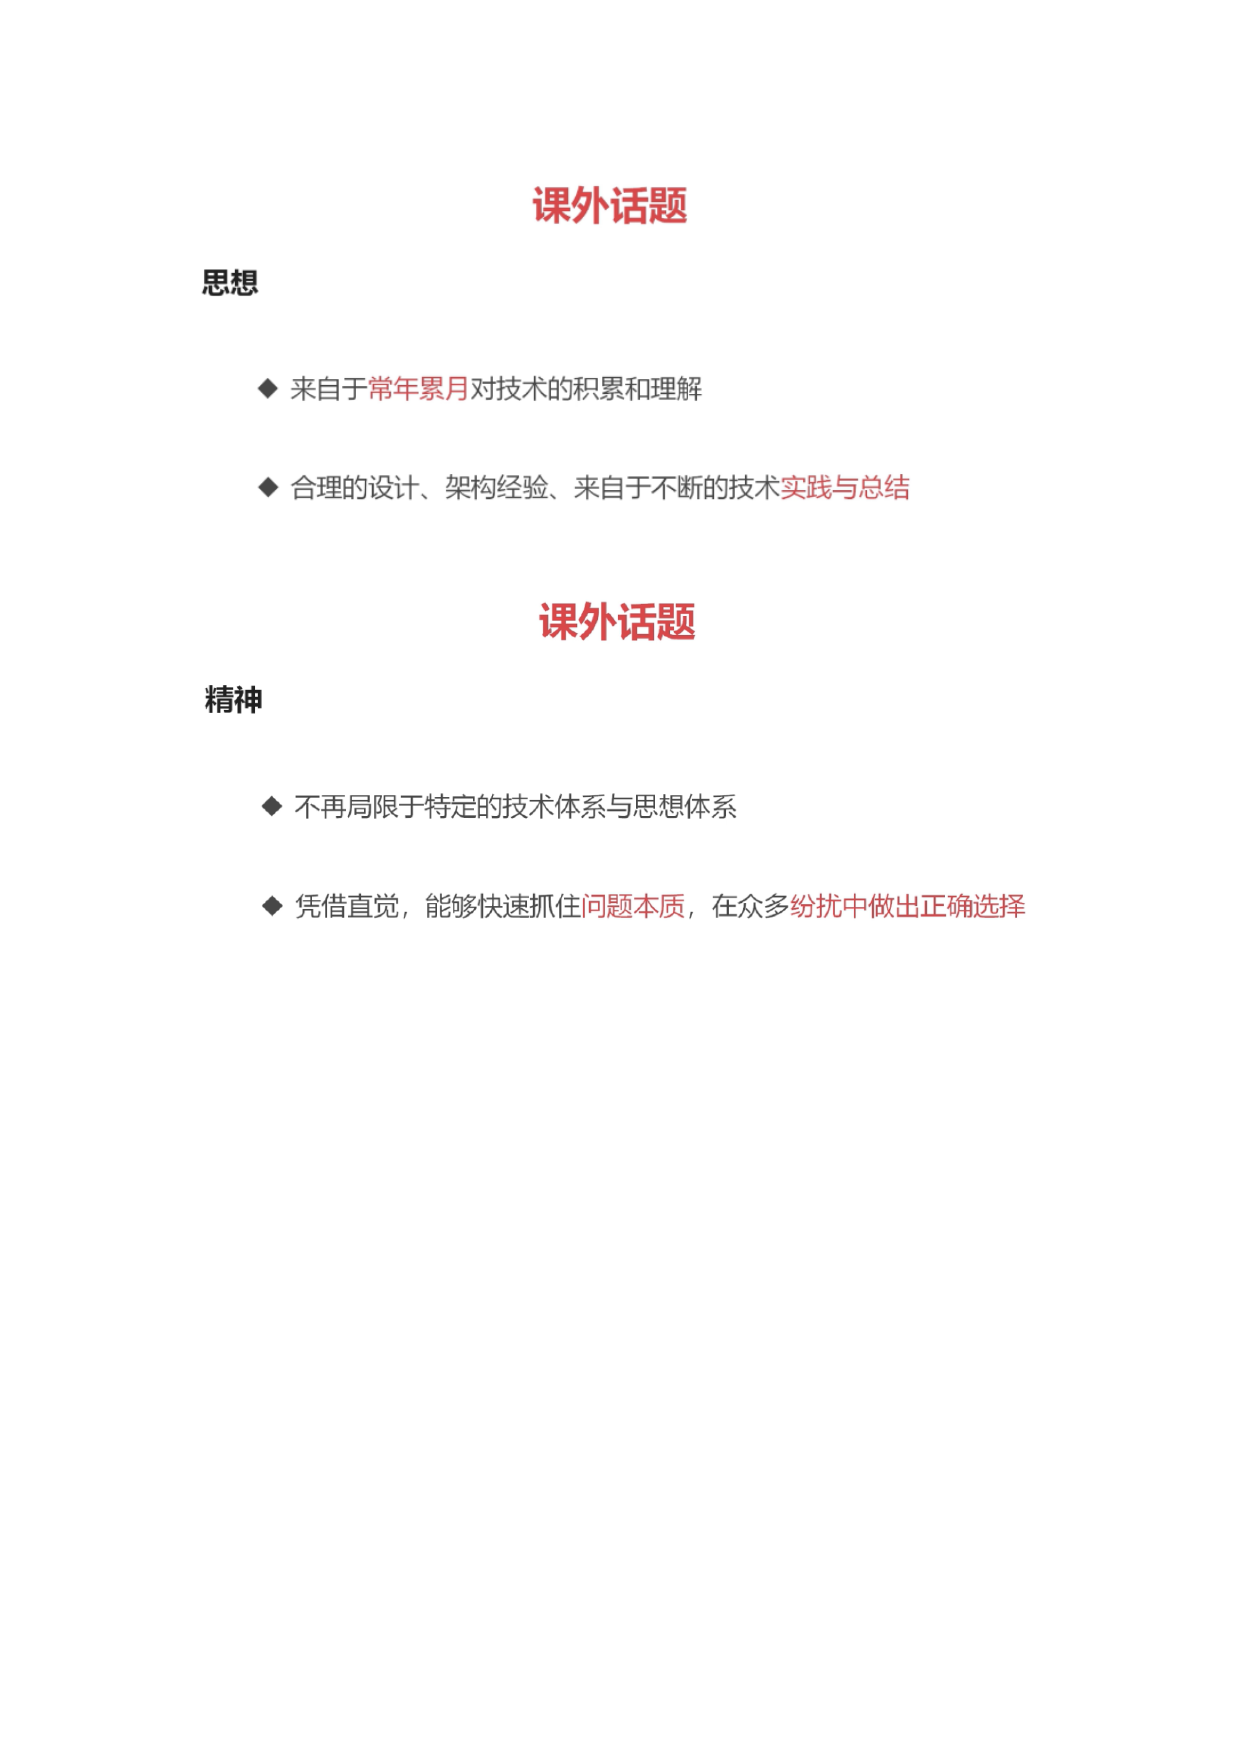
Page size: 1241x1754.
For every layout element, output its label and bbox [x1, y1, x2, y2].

picture [187, 162, 1052, 577]
picture [187, 584, 1052, 960]
